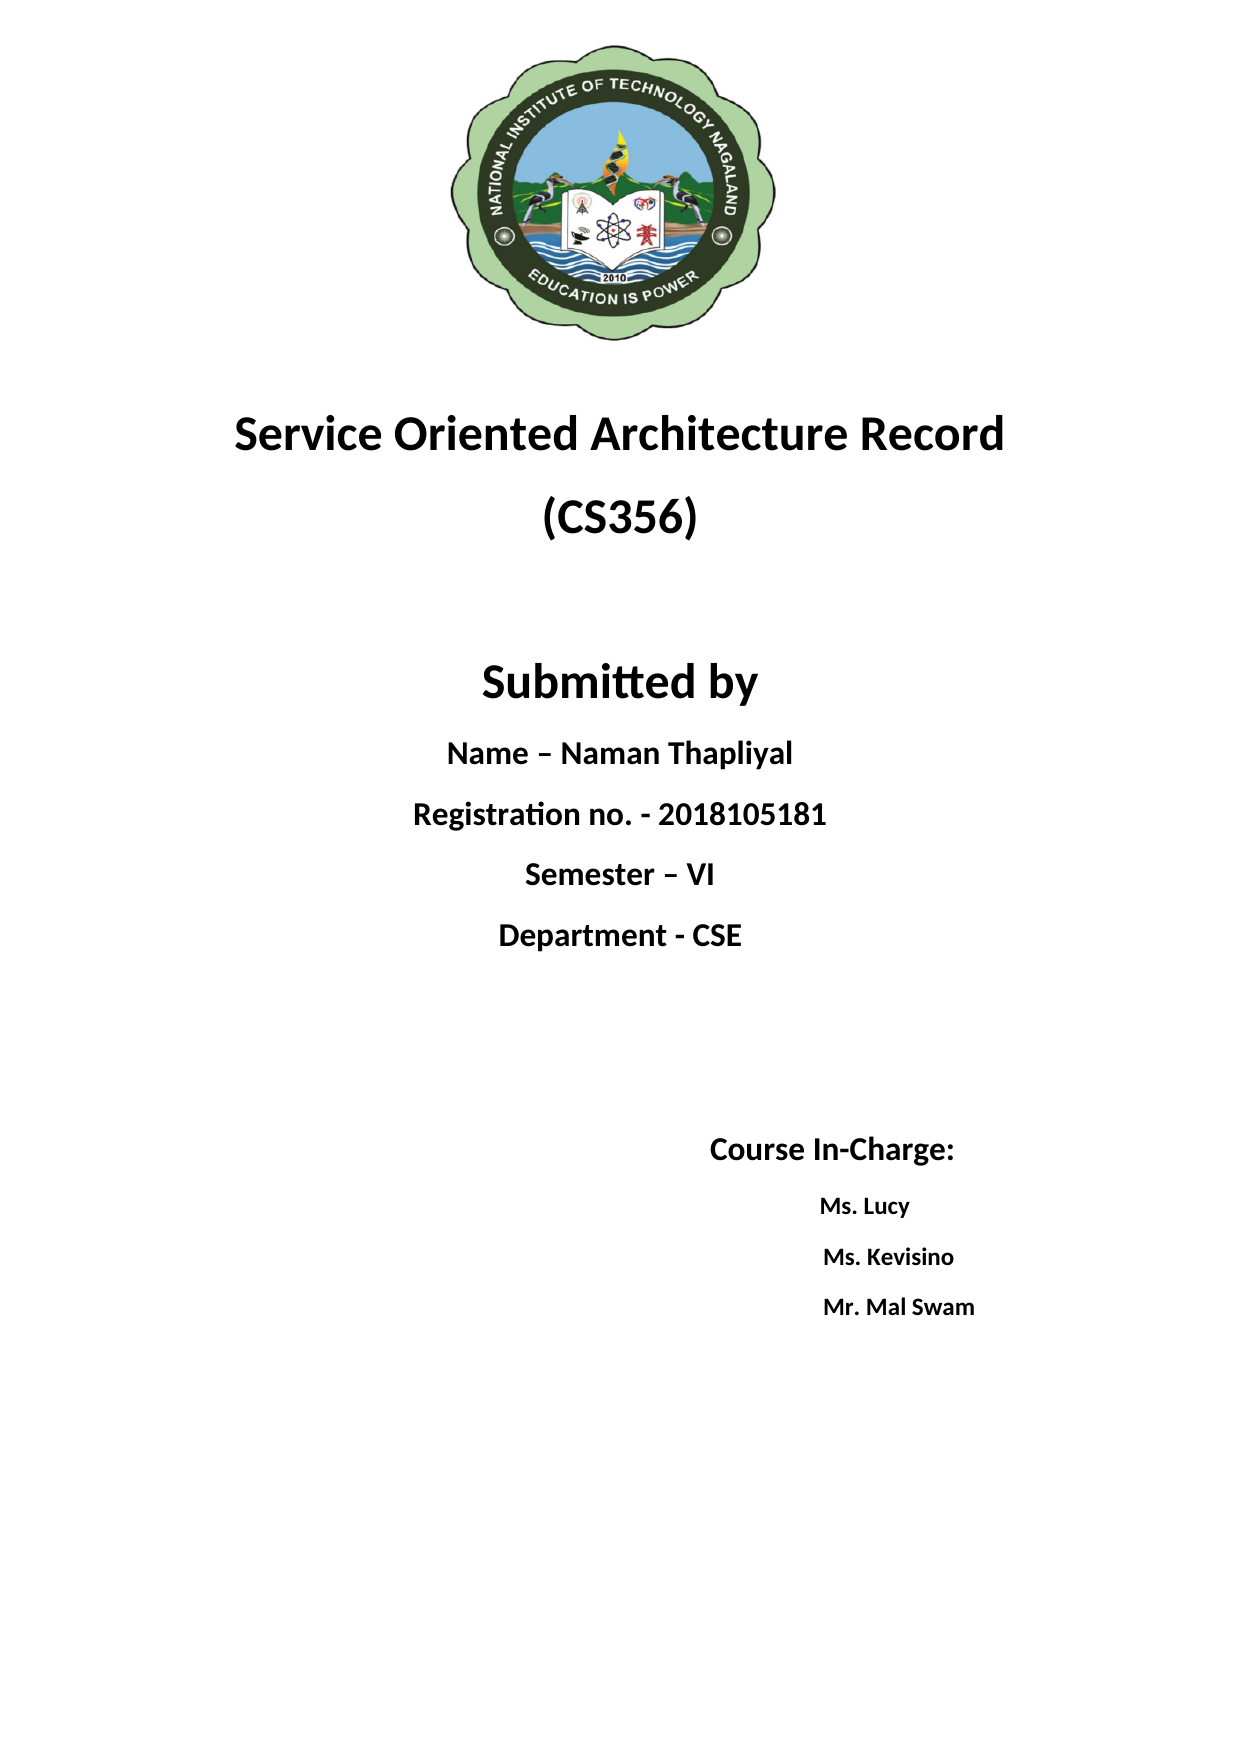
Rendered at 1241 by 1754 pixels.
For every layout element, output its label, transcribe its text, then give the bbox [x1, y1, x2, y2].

text Name – Naman Thapliyal [150, 732, 1090, 773]
text Mr. Mal Swam [150, 1291, 1090, 1321]
text (CS356) [150, 484, 1090, 546]
text Ms. Kevisino [150, 1241, 1090, 1272]
text Service Oriented Architecture Record [150, 402, 1090, 463]
text Registration no. - 2018105181 [150, 793, 1090, 833]
text Ms. Lucy [150, 1190, 1090, 1221]
text Submitted by [150, 649, 1090, 711]
text Department - CSE [150, 914, 1090, 954]
text Semester – VI [150, 853, 1090, 894]
picture [427, 16, 814, 354]
text Course In-Charge: [150, 1128, 1090, 1169]
